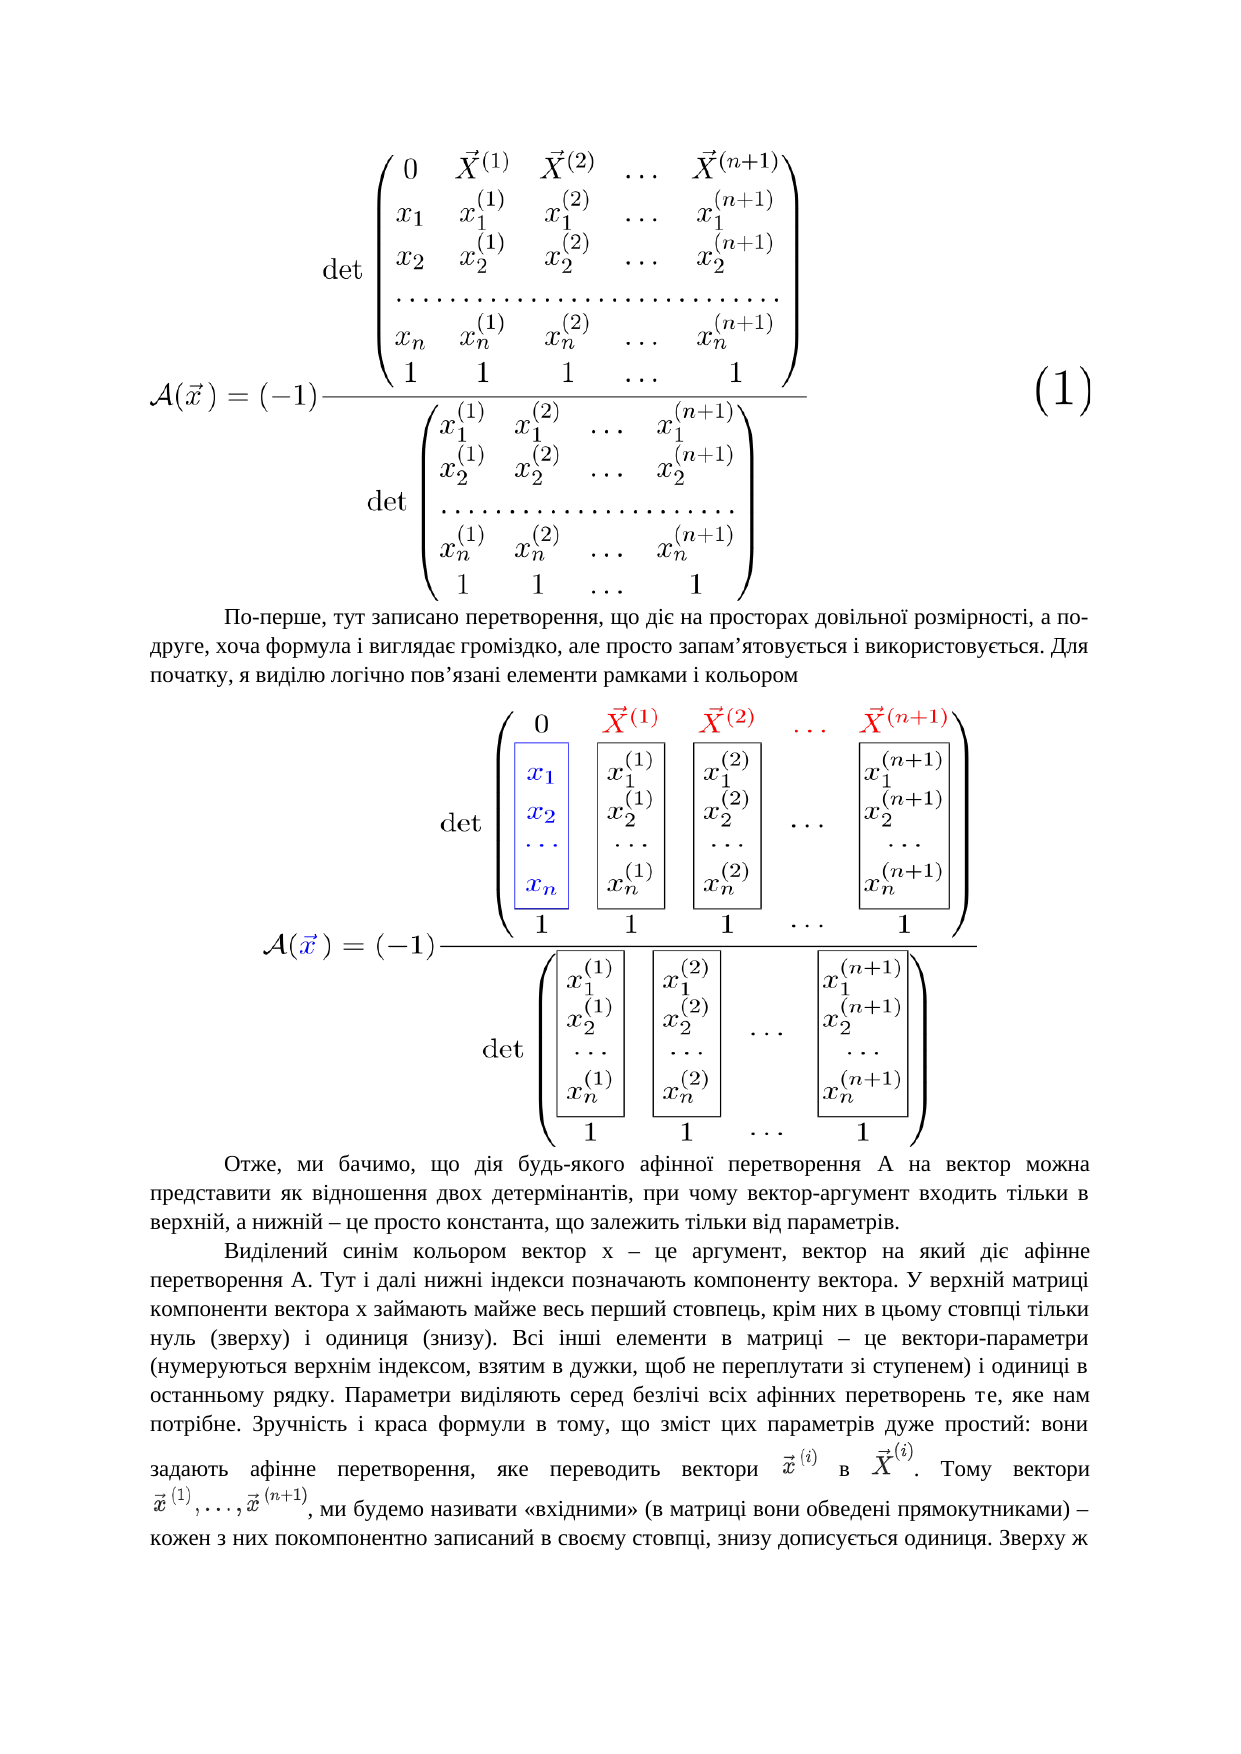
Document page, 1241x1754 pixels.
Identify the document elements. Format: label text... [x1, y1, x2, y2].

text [150, 1237, 1090, 1551]
picture [263, 706, 977, 1147]
picture [150, 1483, 308, 1517]
picture [780, 1443, 818, 1477]
picture [150, 150, 1091, 601]
text Отже, ми бачимо, що дія будь-якого афінної перетворення А на вектор можна представити як відношення двох детермінантів, при чому вектор-аргумент входить тільки в верхній, а нижній – це просто константа, що залежить тільки від параметрів. [150, 1150, 1090, 1234]
text По-перше, тут записано перетворення, що діє на просторах довільної розмірності, а по-друге, хоча формула і виглядає громіздко, але просто запам’ятовується і використовується. Для початку, я виділю логічно пов’язані елементи рамками і кольором [150, 603, 1090, 687]
picture [871, 1439, 914, 1477]
